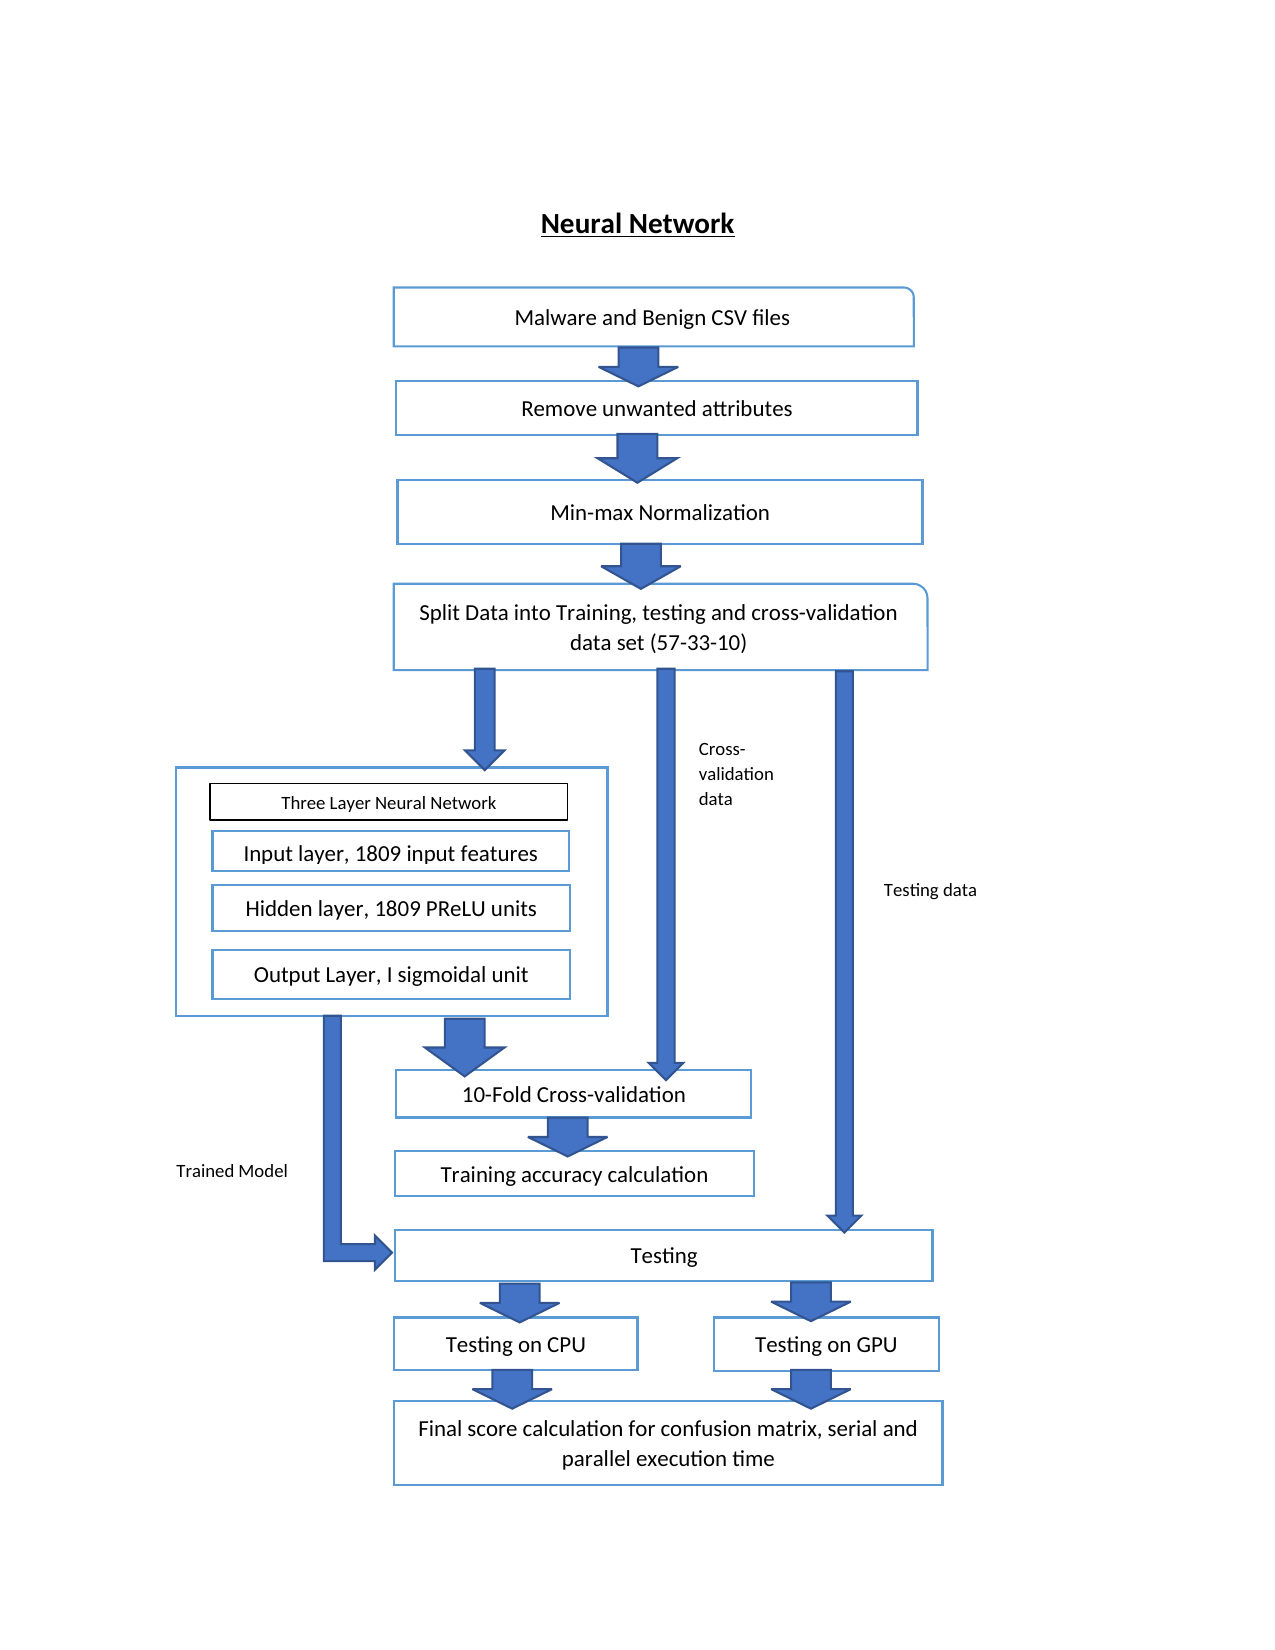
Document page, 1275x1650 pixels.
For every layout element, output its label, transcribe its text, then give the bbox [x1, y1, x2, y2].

text Neural Network [150, 205, 1125, 241]
